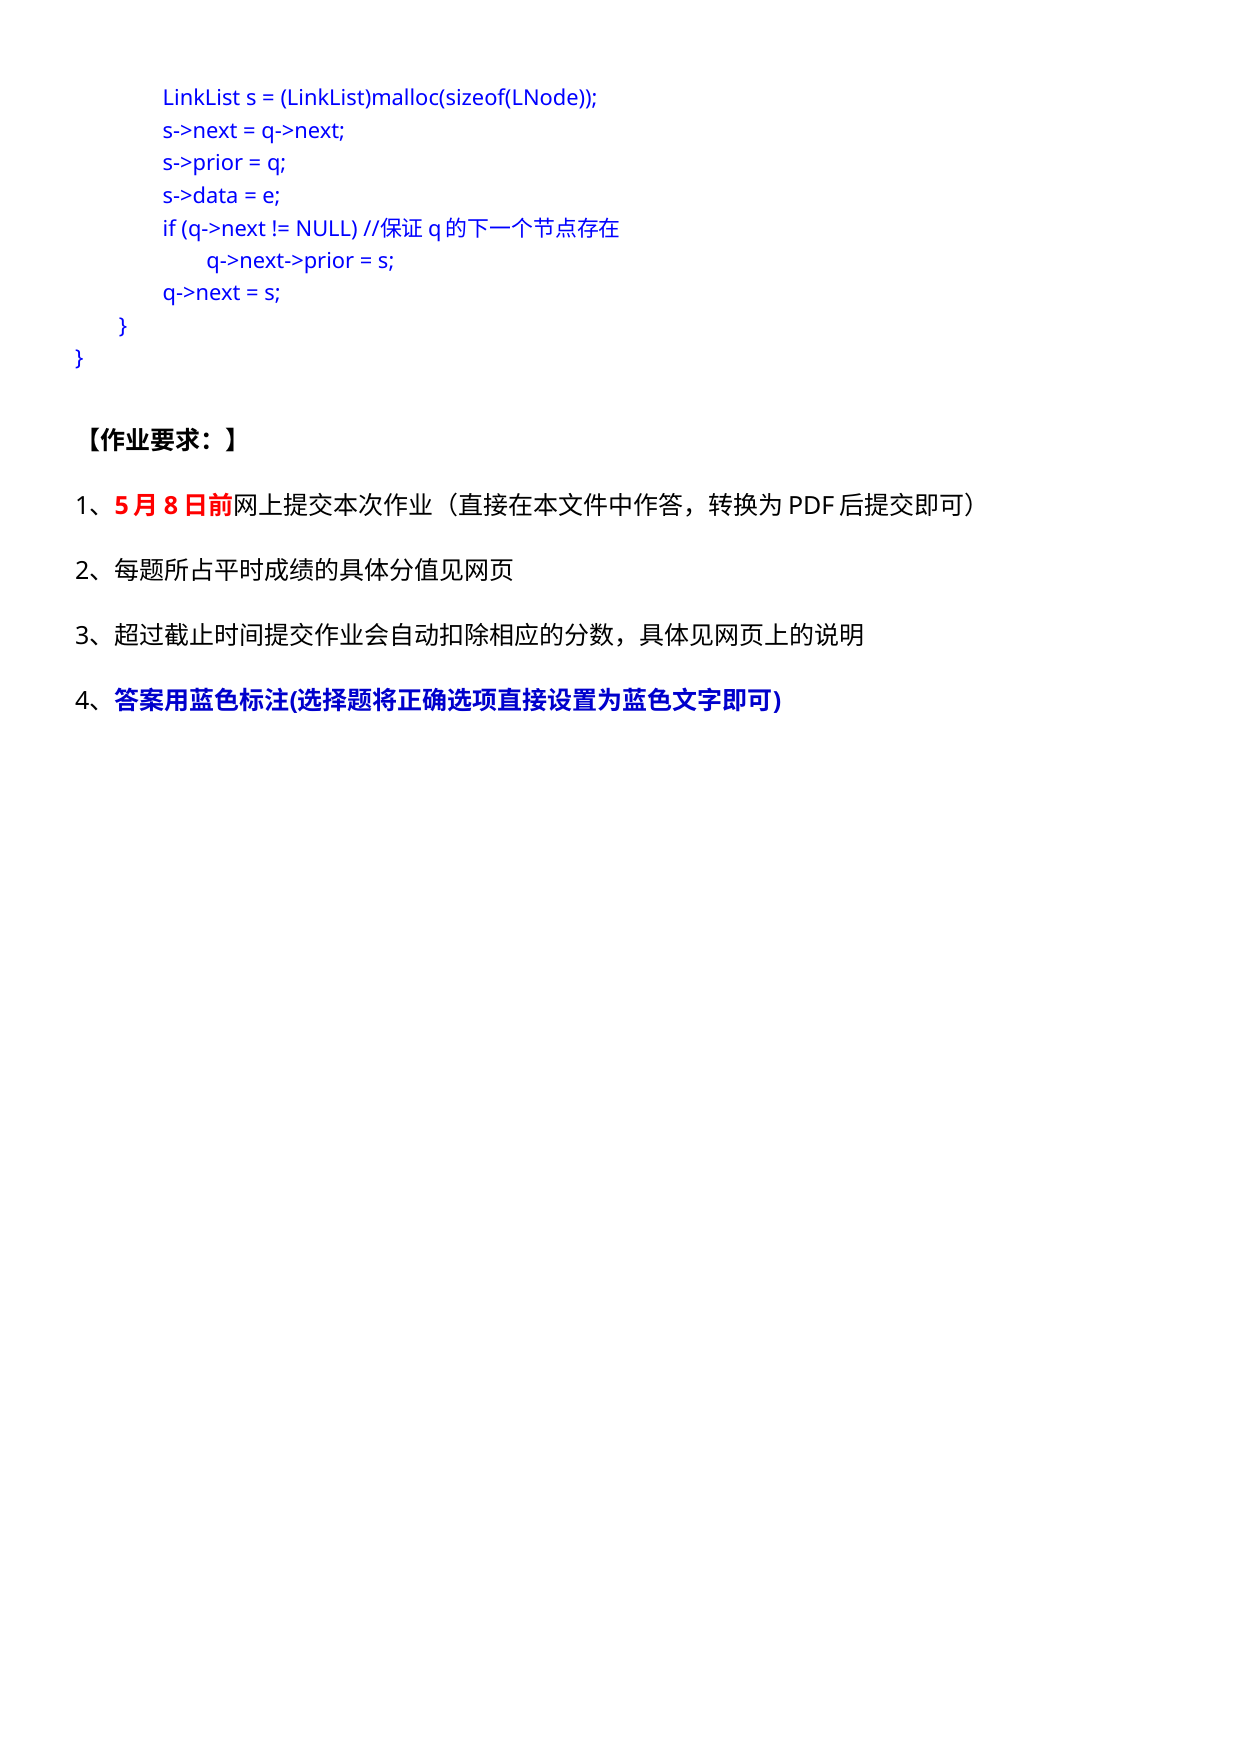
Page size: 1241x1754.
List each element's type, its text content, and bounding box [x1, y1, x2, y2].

text 4、答案用蓝色标注(选择题将正确选项直接设置为蓝色文字即可) [75, 666, 1165, 731]
text } [75, 341, 1165, 373]
text q->next = s; [75, 276, 1165, 308]
text LinkList s = (LinkList)malloc(sizeof(LNode)); [75, 81, 1165, 113]
text if (q->next != NULL) //保证q的下一个节点存在 [75, 211, 1165, 243]
text s->prior = q; [75, 146, 1165, 178]
text s->data = e; [75, 178, 1165, 211]
text q->next->prior = s; [75, 243, 1165, 276]
text 【作业要求：】 [75, 406, 1165, 471]
text } [75, 308, 1165, 341]
text 1、5月8日前网上提交本次作业（直接在本文件中作答，转换为PDF后提交即可） [75, 471, 1165, 536]
text s->next = q->next; [119, 113, 1165, 146]
text 2、每题所占平时成绩的具体分值见网页 [75, 536, 1165, 601]
text 3、超过截止时间提交作业会自动扣除相应的分数，具体见网页上的说明 [75, 601, 1165, 666]
